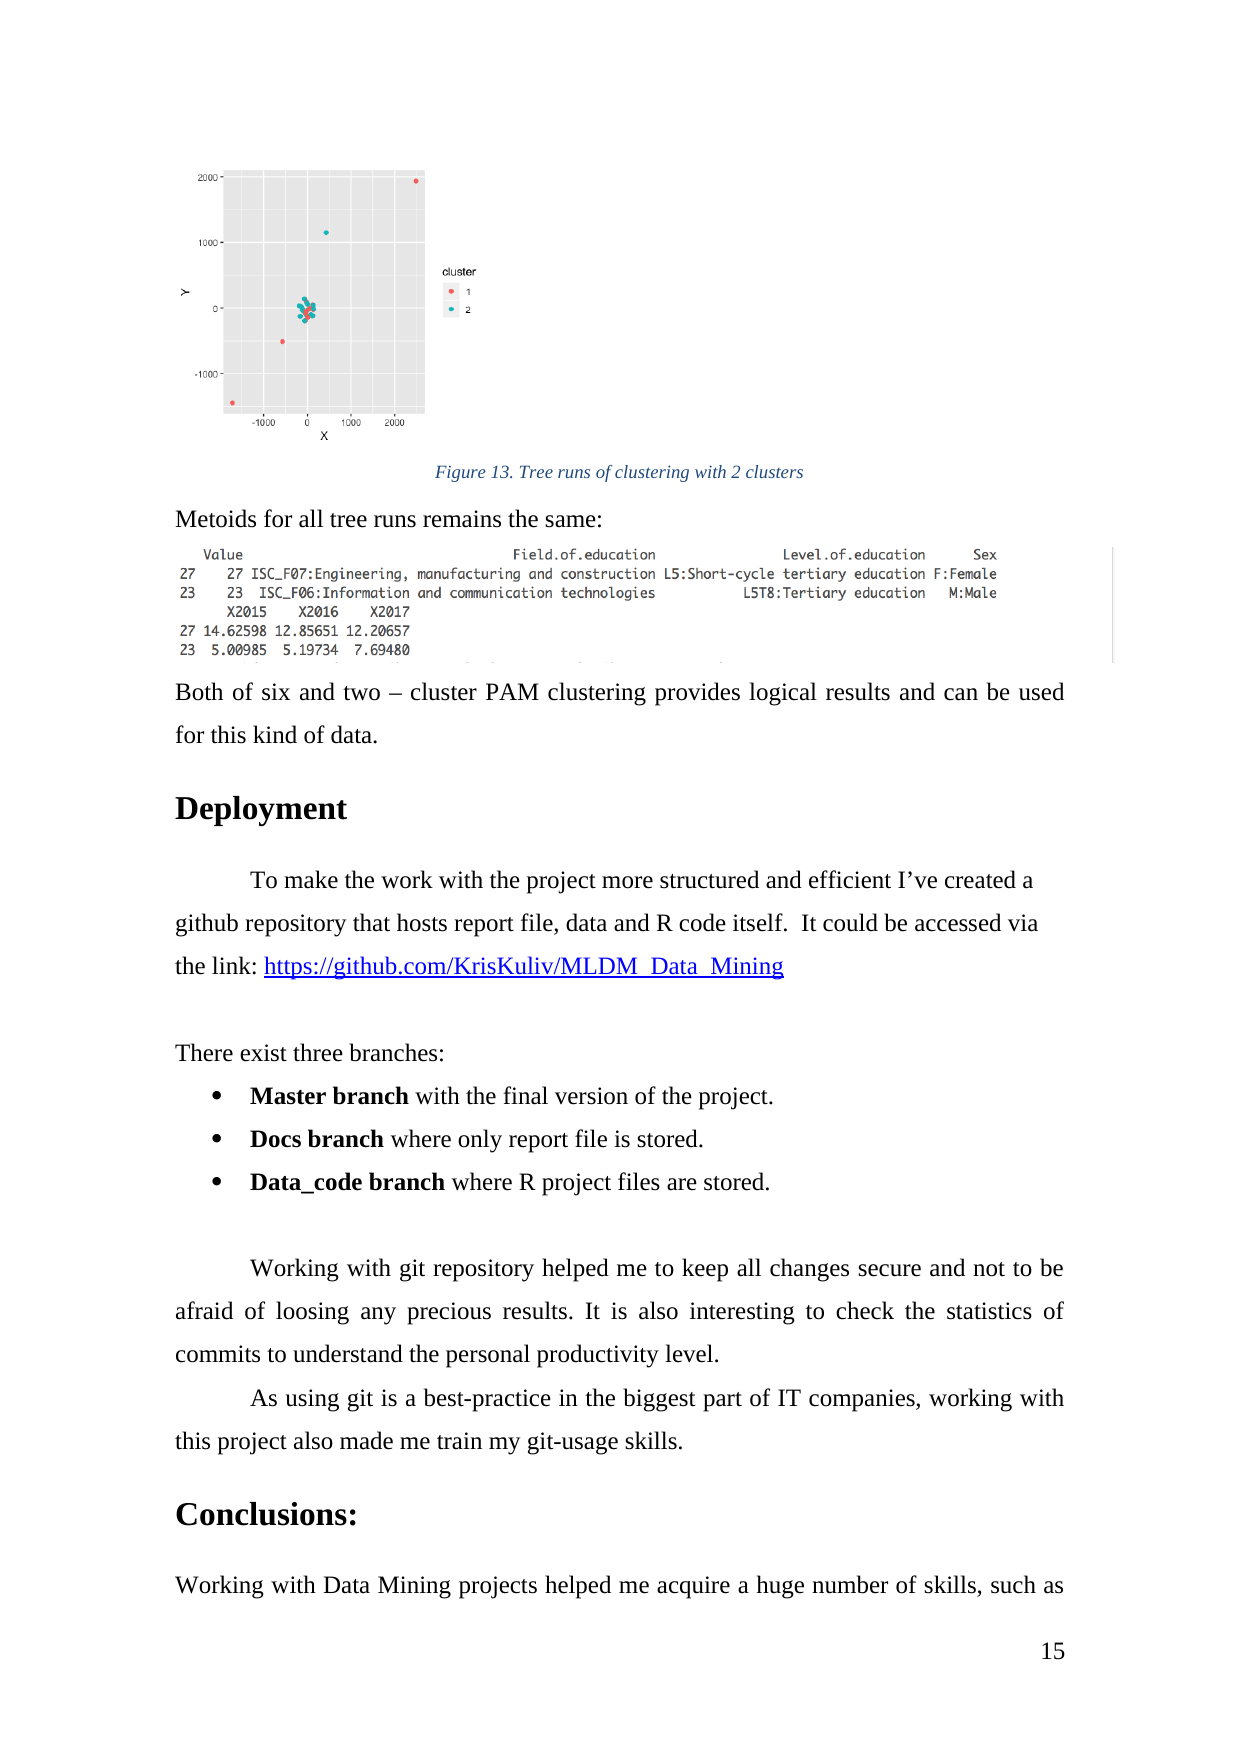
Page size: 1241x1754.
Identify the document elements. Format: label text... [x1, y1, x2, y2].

subtitle Conclusions: [175, 1494, 1065, 1532]
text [175, 1571, 1065, 1599]
text Metoids for all tree runs remains the same: [175, 504, 1065, 533]
text To make the work with the project more structured and efficient I’ve created a github repository that hosts report file, data and R code itself. It could be accessed via the link: https://github.com/KrisKuliv/MLDM_Data_Mining [175, 865, 1065, 1023]
picture [175, 164, 487, 447]
list Data_code branch where R project files are stored. [212, 1167, 1065, 1196]
text Both of six and two – cluster PAM clustering provides logical results and can be used for this kind of data. [175, 677, 1065, 749]
text There exist three branches: [175, 1038, 1065, 1066]
text Working with git repository helped me to keep all changes secure and not to be afraid of loosing any precious results. It is also interesting to check the statistics of commits to understand the personal productivity level. [175, 1253, 1065, 1368]
list Master branch with the final version of the project. [212, 1081, 1065, 1109]
picture [175, 547, 1115, 663]
text Figure 13. Tree runs of clustering with 2 clusters [175, 461, 1065, 483]
list Docs branch where only report file is stored. [212, 1124, 1065, 1153]
subtitle Deployment [175, 788, 1065, 827]
text As using git is a best-practice in the biggest part of IT companies, working with this project also made me train my git-usage skills. [175, 1383, 1065, 1454]
